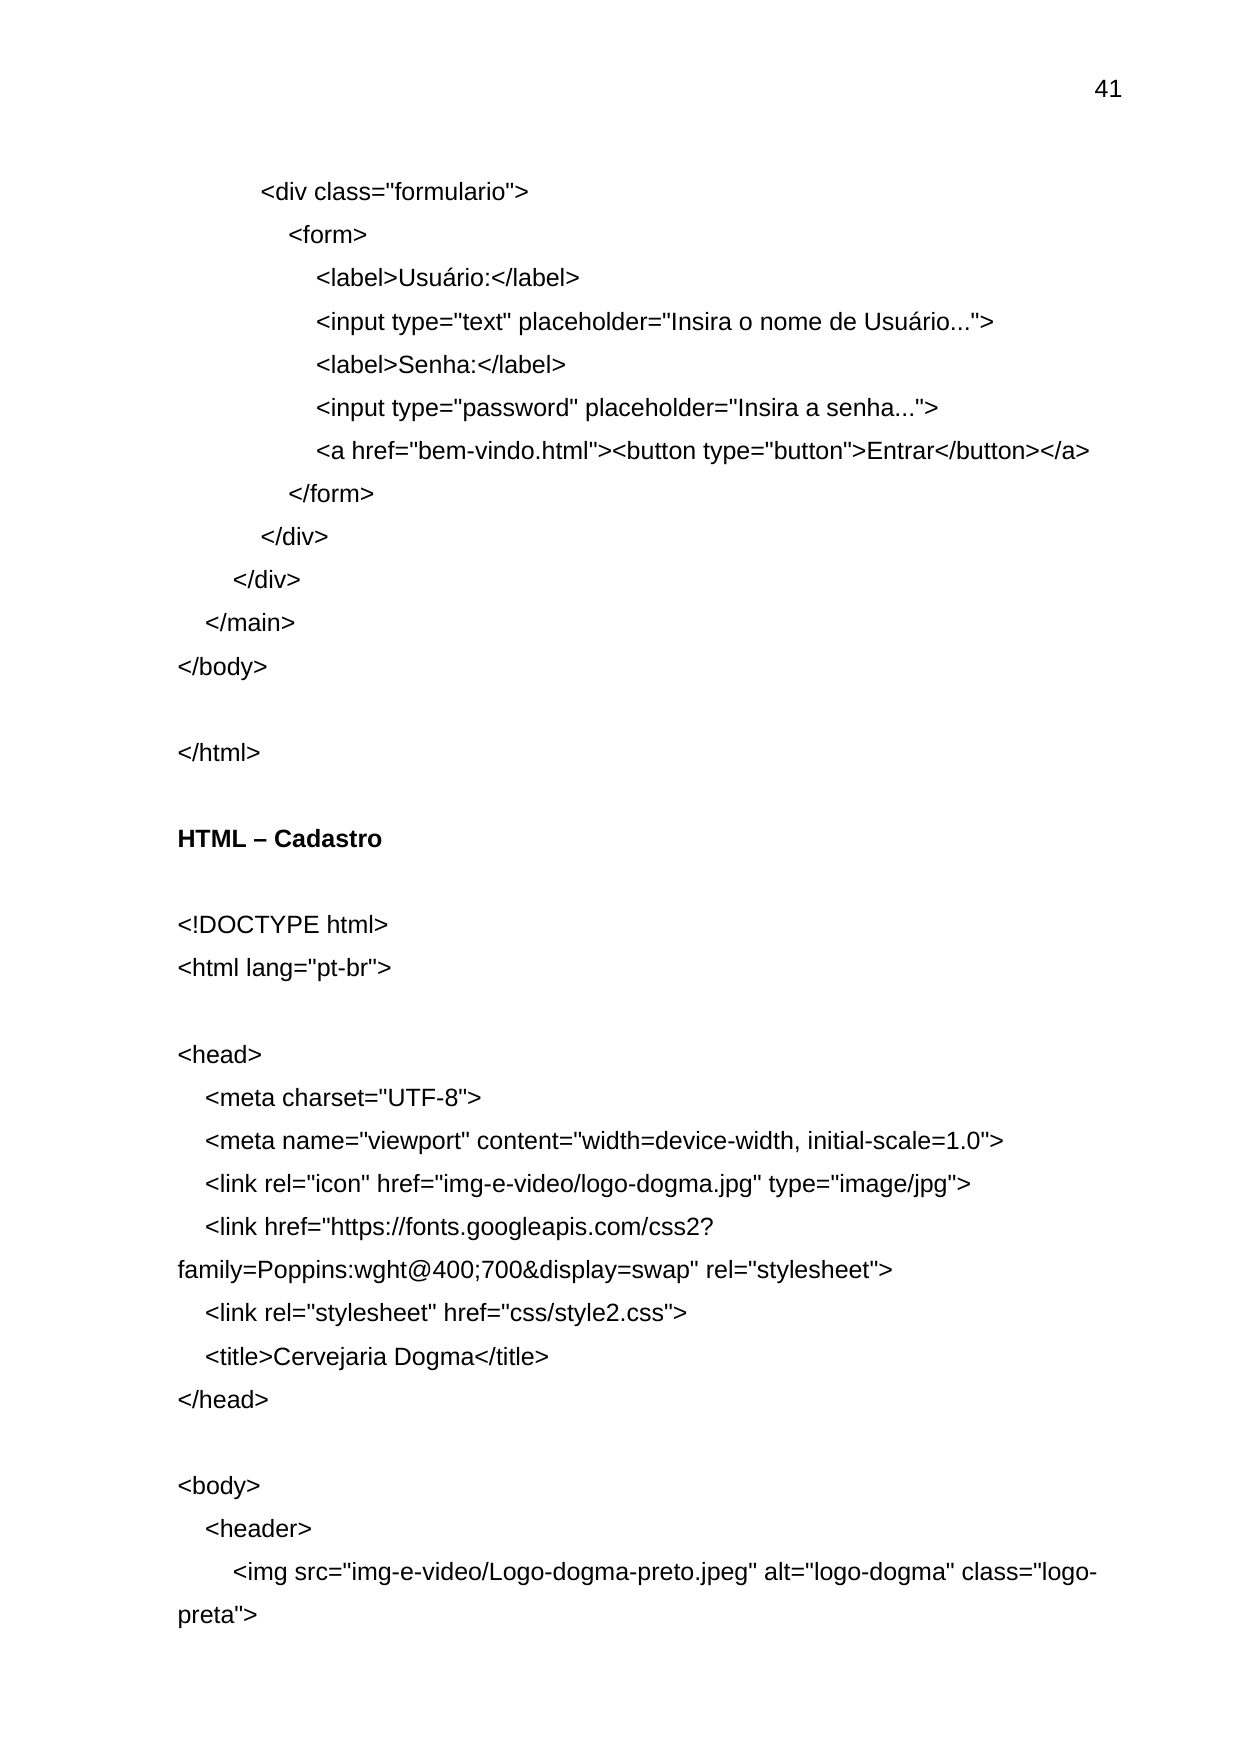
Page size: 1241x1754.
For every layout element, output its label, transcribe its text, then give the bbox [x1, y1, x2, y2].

text </html> [177, 738, 1122, 767]
text <link href="https://fonts.googleapis.com/css2?family=Poppins:wght@400;700&display=swap" rel="stylesheet"> [177, 1212, 1122, 1284]
text <input type="password" placeholder="Insira a senha..."> [177, 393, 1122, 422]
text <label>Senha:</label> [177, 350, 1122, 378]
text <form> [177, 220, 1122, 249]
text <body> [177, 1471, 1122, 1500]
text <html lang="pt-br"> [177, 953, 1122, 982]
text <link rel="icon" href="img-e-video/logo-dogma.jpg" type="image/jpg"> [177, 1169, 1122, 1198]
text <meta charset="UTF-8"> [177, 1083, 1122, 1112]
text </div> [177, 522, 1122, 551]
text </form> [177, 479, 1122, 508]
text <head> [177, 1040, 1122, 1068]
text <!DOCTYPE html> [177, 910, 1122, 939]
text </div> [177, 565, 1122, 594]
text <link rel="stylesheet" href="css/style2.css"> [177, 1298, 1122, 1327]
text HTML – Cadastro [177, 824, 1122, 853]
text <a href="bem-vindo.html"><button type="button">Entrar</button></a> [177, 436, 1122, 465]
text <input type="text" placeholder="Insira o nome de Usuário..."> [177, 307, 1122, 335]
text <div class="formulario"> [177, 177, 1122, 206]
text <meta name="viewport" content="width=device-width, initial-scale=1.0"> [177, 1126, 1122, 1155]
text </body> [177, 652, 1122, 680]
text <label>Usuário:</label> [177, 263, 1122, 292]
text <img src="img-e-video/Logo-dogma-preto.jpeg" alt="logo-dogma" class="logo-preta"> [177, 1557, 1122, 1629]
text </main> [177, 608, 1122, 637]
text <title>Cervejaria Dogma</title> [177, 1342, 1122, 1370]
text <header> [177, 1514, 1122, 1543]
text </head> [177, 1385, 1122, 1413]
